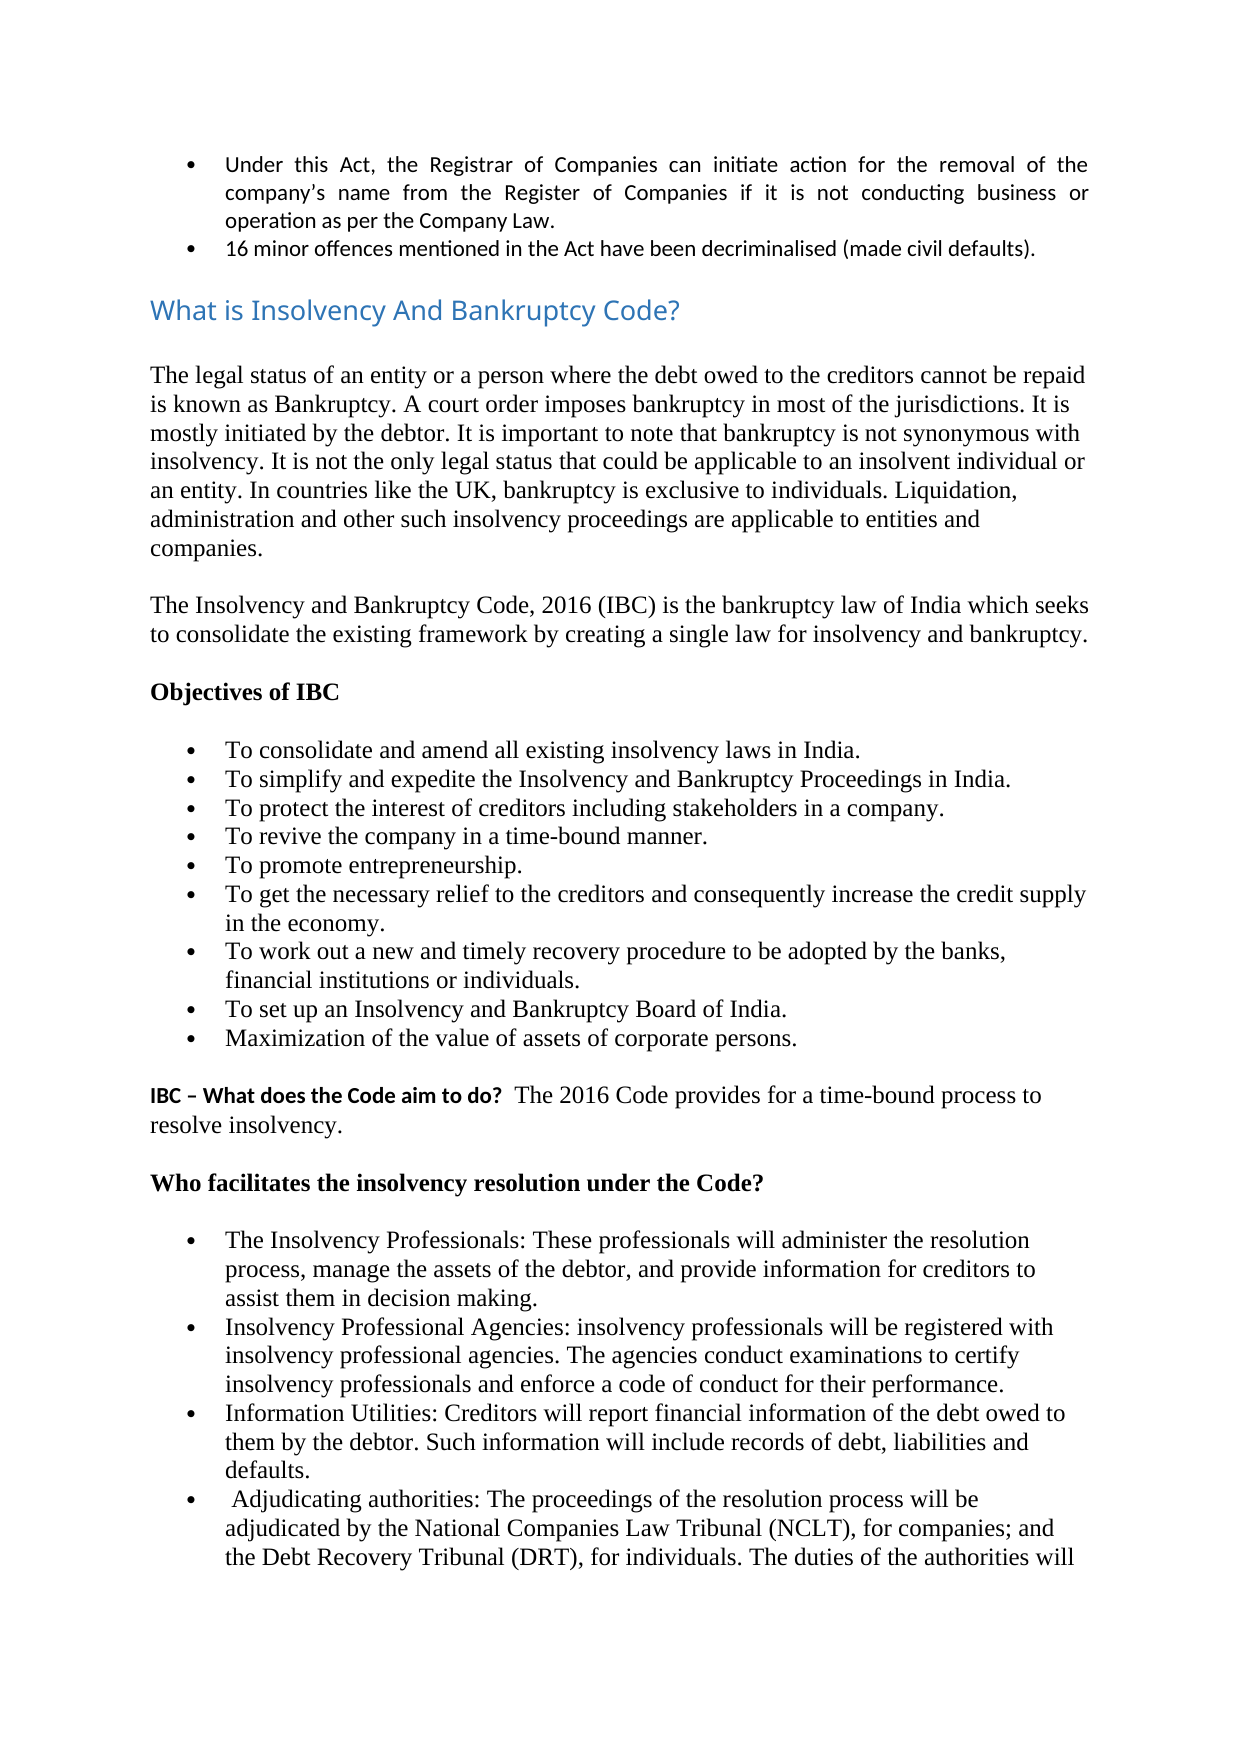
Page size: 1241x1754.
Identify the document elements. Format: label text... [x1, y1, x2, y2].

list To revive the company in a time-bound manner. [187, 821, 1090, 850]
list Maximization of the value of assets of corporate persons. [187, 1023, 1090, 1051]
list Information Utilities: Creditors will report financial information of the debt owed to them by the debtor. Such information will include records of debt, liabilities and defaults. [187, 1398, 1090, 1484]
text IBC – What does the Code aim to do? The 2016 Code provides for a time-bound process to resolve insolvency. [150, 1081, 1090, 1138]
list To get the necessary relief to the creditors and consequently increase the credit supply in the economy. [187, 879, 1090, 936]
list 16 minor offences mentioned in the Act have been decriminalised (made civil defaults). [187, 234, 1090, 262]
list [187, 1484, 1090, 1571]
list To simplify and expedite the Insolvency and Bankruptcy Proceedings in India. [187, 764, 1090, 793]
list Under this Act, the Registrar of Companies can initiate action for the removal of the company’s name from the Register of Companies if it is not conducting business or operation as per the Company Law. [187, 150, 1090, 234]
list To work out a new and timely recovery procedure to be adopted by the banks, financial institutions or individuals. [187, 936, 1090, 994]
list To consolidate and amend all existing insolvency laws in India. [187, 735, 1090, 764]
text Who facilitates the insolvency resolution under the Code? [150, 1168, 1090, 1196]
list To protect the interest of creditors including stakeholders in a company. [187, 793, 1090, 821]
list Insolvency Professional Agencies: insolvency professionals will be registered with insolvency professional agencies. The agencies conduct examinations to certify insolvency professionals and enforce a code of conduct for their performance. [187, 1312, 1090, 1398]
text Objectives of IBC [150, 677, 1090, 706]
list To promote entrepreneurship. [187, 850, 1090, 879]
list To set up an Insolvency and Bankruptcy Board of India. [187, 994, 1090, 1023]
text The legal status of an entity or a person where the debt owed to the creditors cannot be repaid is known as Bankruptcy. A court order imposes bankruptcy in most of the jurisdictions. It is mostly initiated by the debtor. It is important to note that bankruptcy is not synonymous with insolvency. It is not the only legal status that could be applicable to an insolvent individual or an entity. In countries like the UK, bankruptcy is exclusive to individuals. Liquidation, administration and other such insolvency proceedings are applicable to entities and companies. [150, 360, 1090, 561]
list The Insolvency Professionals: These professionals will administer the resolution process, manage the assets of the debtor, and provide information for creditors to assist them in decision making. [187, 1226, 1090, 1312]
subtitle What is Insolvency And Bankruptcy Code? [150, 291, 1090, 328]
text The Insolvency and Bankruptcy Code, 2016 (IBC) is the bankruptcy law of India which seeks to consolidate the existing framework by creating a single law for insolvency and bankruptcy. [150, 591, 1090, 648]
